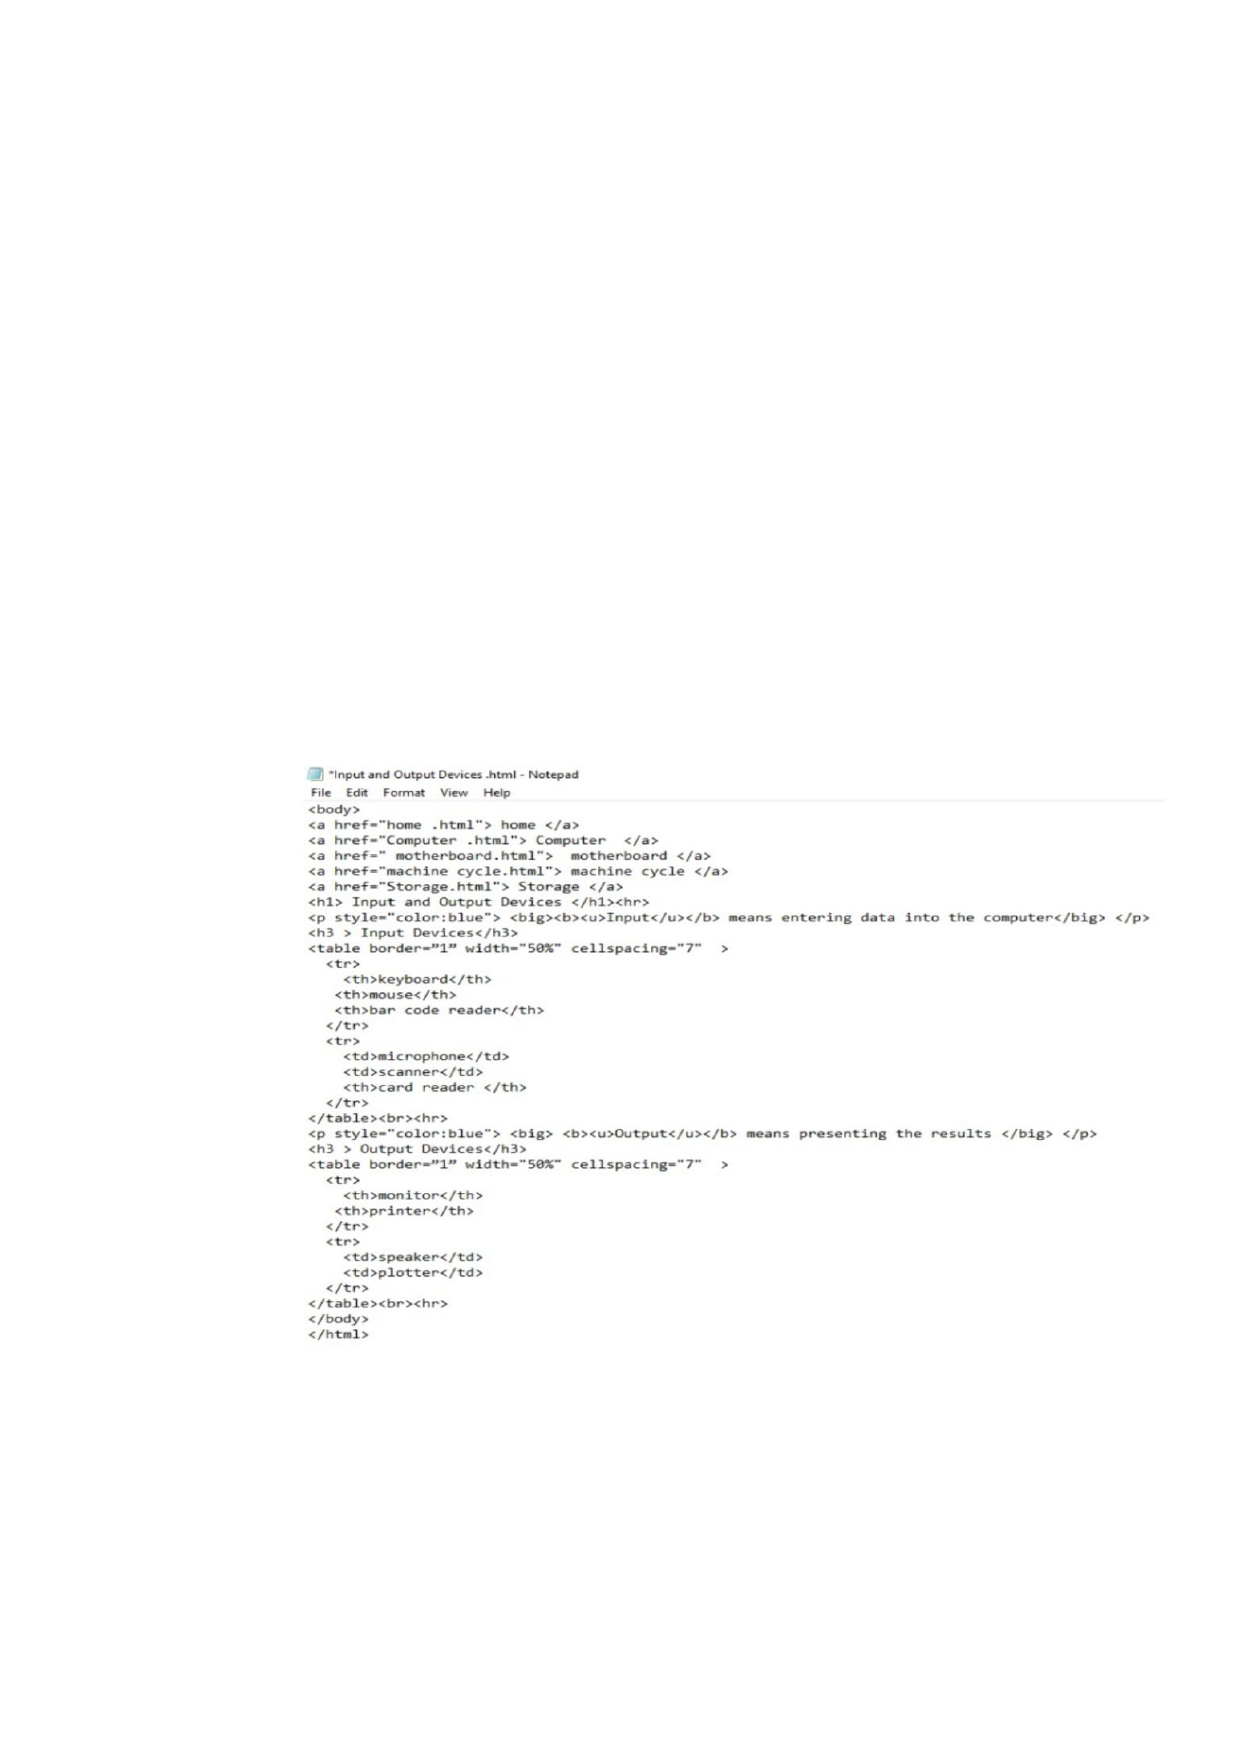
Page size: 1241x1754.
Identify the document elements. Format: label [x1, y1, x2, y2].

picture [303, 766, 1166, 1351]
